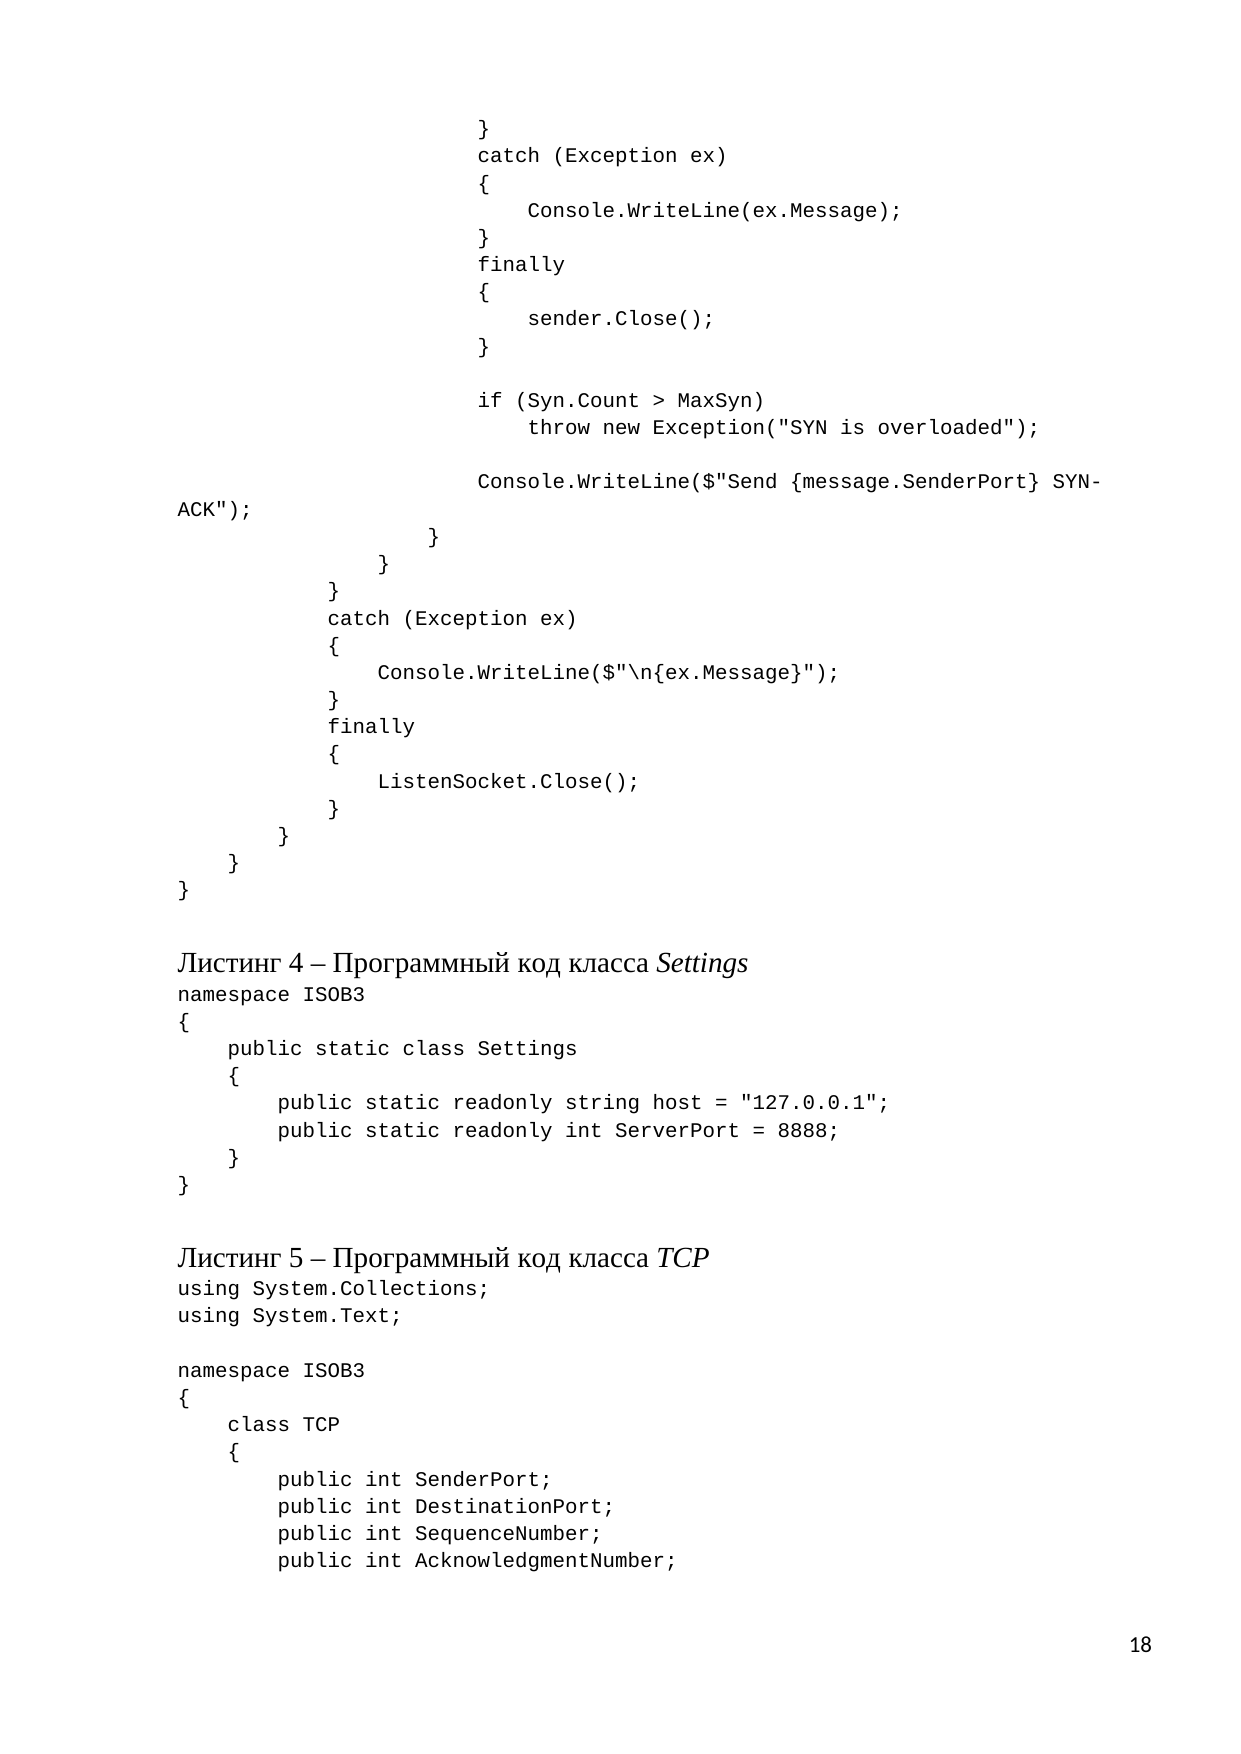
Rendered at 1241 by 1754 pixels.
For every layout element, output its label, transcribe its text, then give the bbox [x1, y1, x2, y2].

text { [177, 635, 1152, 658]
text } [177, 526, 1152, 549]
text public static readonly string host = "127.0.0.1"; [177, 1092, 1152, 1116]
text public int DestinationPort; [177, 1496, 1152, 1519]
text { [177, 1441, 1152, 1465]
text namespace ISOB3 [177, 1360, 1152, 1383]
text { [177, 1011, 1152, 1034]
text } [177, 1174, 1152, 1198]
text { [177, 743, 1152, 767]
text } [177, 1147, 1152, 1170]
text using System.Text; [177, 1305, 1152, 1329]
text { [177, 172, 1152, 196]
text throw new Exception("SYN is overloaded"); [177, 417, 1152, 441]
text public int AcknowledgmentNumber; [177, 1550, 1152, 1574]
text catch (Exception ex) [177, 145, 1152, 169]
text sender.Close(); [177, 308, 1152, 332]
text } [177, 689, 1152, 713]
text } [177, 852, 1152, 876]
text } [177, 336, 1152, 359]
text finally [177, 716, 1152, 740]
text public int SequenceNumber; [177, 1523, 1152, 1547]
text public static readonly int ServerPort = 8888; [177, 1119, 1152, 1143]
text Console.WriteLine($"\n{ex.Message}"); [177, 662, 1152, 686]
text catch (Exception ex) [177, 607, 1152, 631]
text using System.Collections; [177, 1278, 1152, 1302]
text { [177, 1065, 1152, 1089]
text Console.WriteLine($"Send {message.SenderPort} SYN-ACK"); [177, 472, 1152, 522]
text public static class Settings [177, 1038, 1152, 1062]
text ListenSocket.Close(); [177, 771, 1152, 794]
text } [177, 227, 1152, 251]
text if (Syn.Count > MaxSyn) [177, 390, 1152, 414]
text { [177, 281, 1152, 305]
text } [177, 118, 1152, 142]
text } [177, 798, 1152, 821]
text { [177, 1387, 1152, 1411]
text } [177, 580, 1152, 604]
text Console.WriteLine(ex.Message); [177, 200, 1152, 223]
text } [177, 553, 1152, 577]
text } [177, 879, 1152, 903]
text public int SenderPort; [177, 1468, 1152, 1492]
text } [177, 825, 1152, 849]
text finally [177, 254, 1152, 278]
text class TCP [177, 1414, 1152, 1438]
text Листинг 4 – Программный код класса Settings [177, 945, 1152, 979]
text Листинг 5 – Программный код класса TCP [177, 1240, 1152, 1273]
text namespace ISOB3 [177, 984, 1152, 1007]
